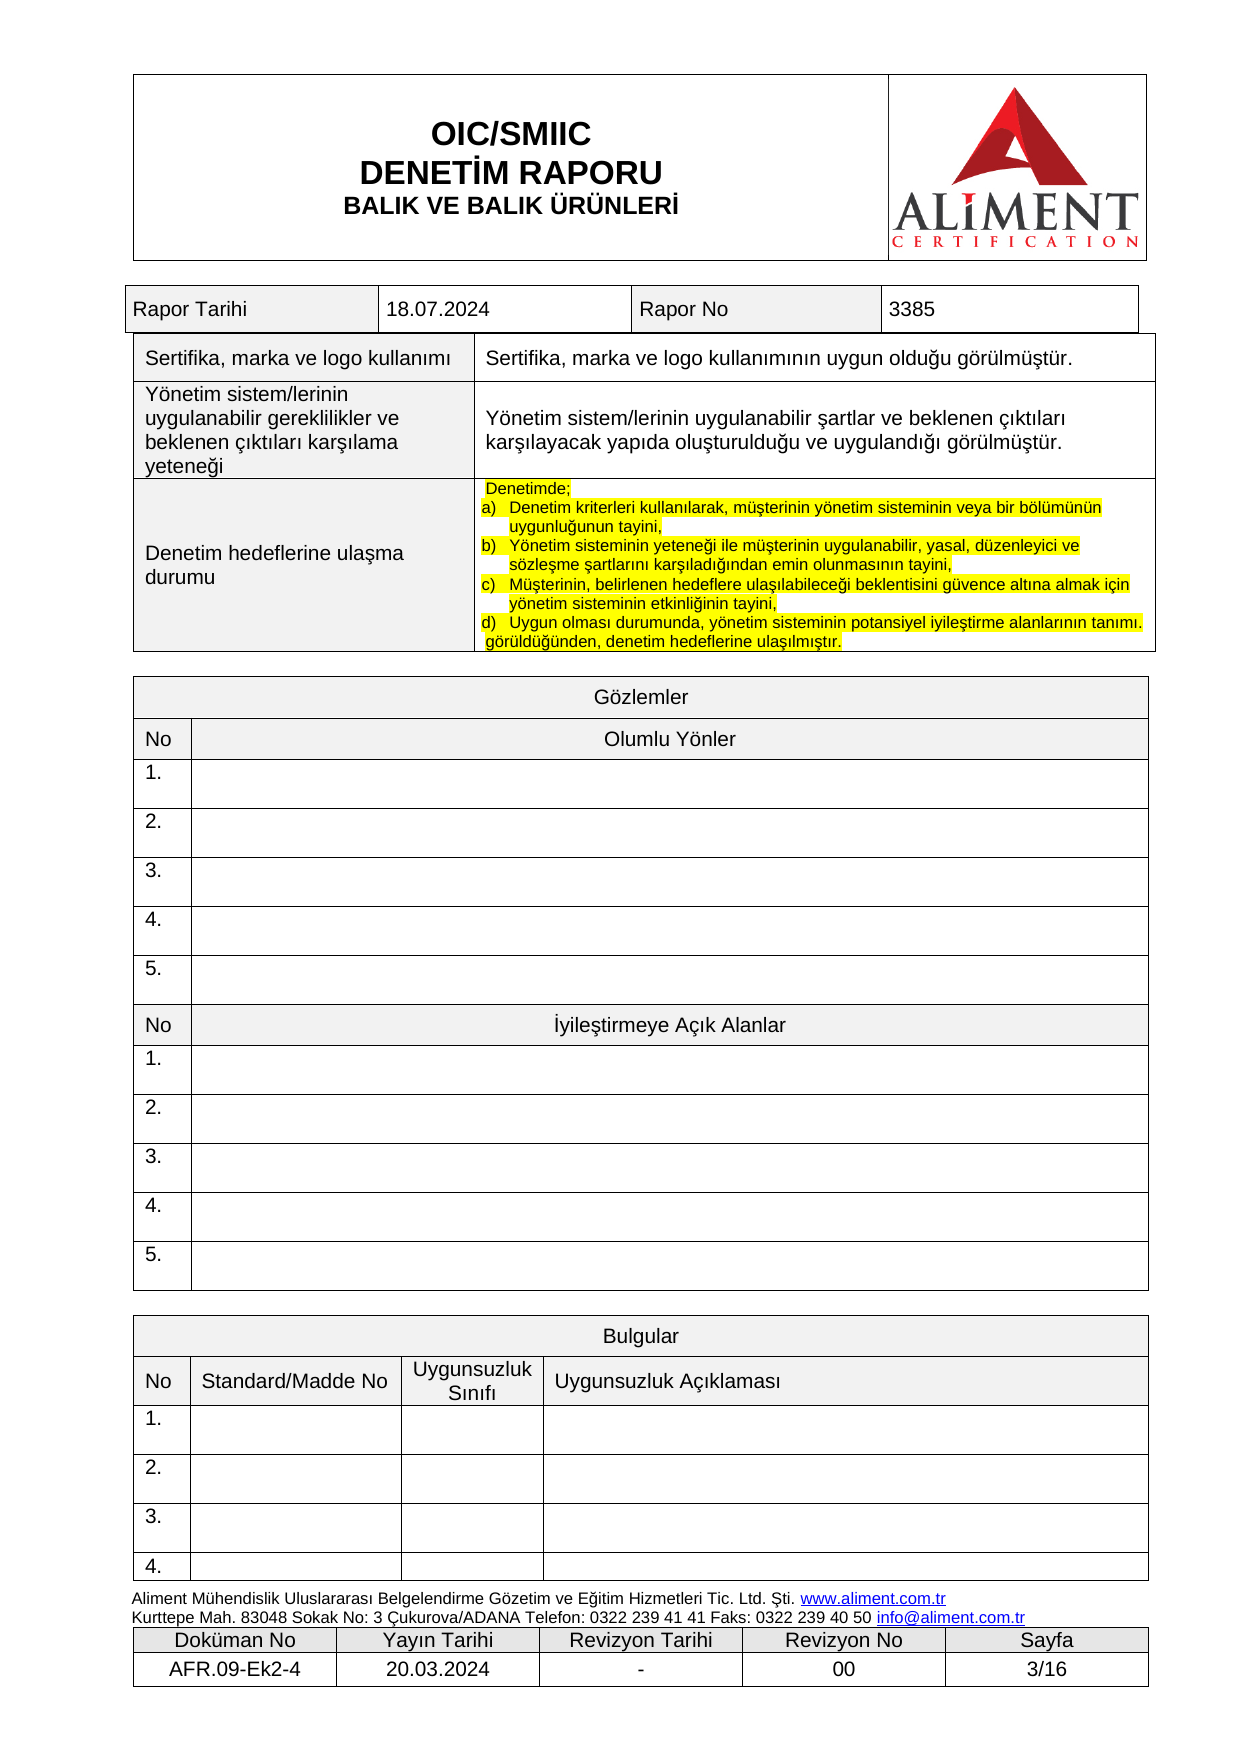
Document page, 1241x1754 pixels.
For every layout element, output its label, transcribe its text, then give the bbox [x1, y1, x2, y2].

table_cell Olumlu Yönler [192, 719, 1148, 759]
table_header Gözlemler [134, 677, 1148, 717]
table_cell Uygunsuzluk Açıklaması [544, 1357, 1148, 1405]
table_cell Denetim hedeflerine ulaşma durumu [134, 479, 474, 651]
table_header Bulgular [134, 1316, 1148, 1356]
table_cell No [134, 1005, 191, 1045]
table_cell Uygunsuzluk Sınıfı [402, 1357, 543, 1405]
table_cell Denetimde; Denetim kriterleri kullanılarak, müşterinin yönetim sisteminin veya bir bölümünün uygunluğunun tayini, Yönetim sisteminin yeteneği ile müşterinin uygulanabilir, yasal, düzenleyici ve sözleşme şartlarını karşıladığından emin olunmasının tayini, Müşterinin, belirlenen hedeflere ulaşılabileceği beklentisini güvence altına almak için yönetim sisteminin etkinliğinin tayini, Uygun olması durumunda, yönetim sisteminin potansiyel iyileştirme alanlarının tanımı. görüldüğünden, denetim hedeflerine ulaşılmıştır. [571, 479, 1155, 651]
table_cell [134, 858, 191, 906]
table_cell [544, 1406, 1148, 1454]
table_cell [134, 1193, 191, 1241]
table_cell [134, 907, 191, 954]
table_cell Yönetim sistem/lerinin uygulanabilir şartlar ve beklenen çıktıları karşılayacak yapıda oluşturulduğu ve uygulandığı görülmüştür. [475, 382, 1155, 477]
table_cell [192, 907, 1148, 954]
table_cell [192, 1242, 1148, 1290]
table_cell [134, 1095, 191, 1143]
table_cell [134, 1144, 191, 1192]
table_cell [134, 760, 191, 808]
table_cell [544, 1553, 1148, 1579]
table_cell [134, 1046, 191, 1094]
table_cell [544, 1455, 1148, 1503]
table_cell [192, 956, 1148, 1003]
picture [888, 79, 1142, 255]
table_cell Yönetim sistem/lerinin uygulanabilir gereklilikler ve beklenen çıktıları karşılama yeteneği [134, 382, 474, 477]
table_cell [191, 1553, 401, 1579]
table_cell İyileştirmeye Açık Alanlar [192, 1005, 1148, 1045]
table_cell [402, 1553, 543, 1579]
table_cell [134, 1406, 190, 1454]
table_cell [191, 1455, 401, 1503]
table_cell [192, 1144, 1148, 1192]
table_cell [191, 1406, 401, 1454]
table_cell [192, 1046, 1148, 1094]
table_cell [544, 1504, 1148, 1552]
table_cell Sertifika, marka ve logo kullanımının uygun olduğu görülmüştür. [475, 334, 1155, 381]
table_cell [134, 1504, 190, 1552]
table_cell [402, 1406, 543, 1454]
table_cell [192, 1095, 1148, 1143]
table_cell [192, 858, 1148, 906]
table_cell No [134, 719, 191, 759]
table_cell [192, 809, 1148, 857]
table_cell [402, 1504, 543, 1552]
table_cell [191, 1504, 401, 1552]
table_cell Standard/Madde No [191, 1357, 401, 1405]
table_cell [134, 1553, 190, 1579]
table_cell Sertifika, marka ve logo kullanımı [134, 334, 474, 381]
table_cell [134, 1455, 190, 1503]
table_cell [134, 956, 191, 1003]
table_cell [402, 1455, 543, 1503]
table_cell [192, 760, 1148, 808]
table_cell No [134, 1357, 190, 1405]
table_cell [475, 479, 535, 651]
table_cell [134, 809, 191, 857]
table_cell [134, 1242, 191, 1290]
table_cell [192, 1193, 1148, 1241]
